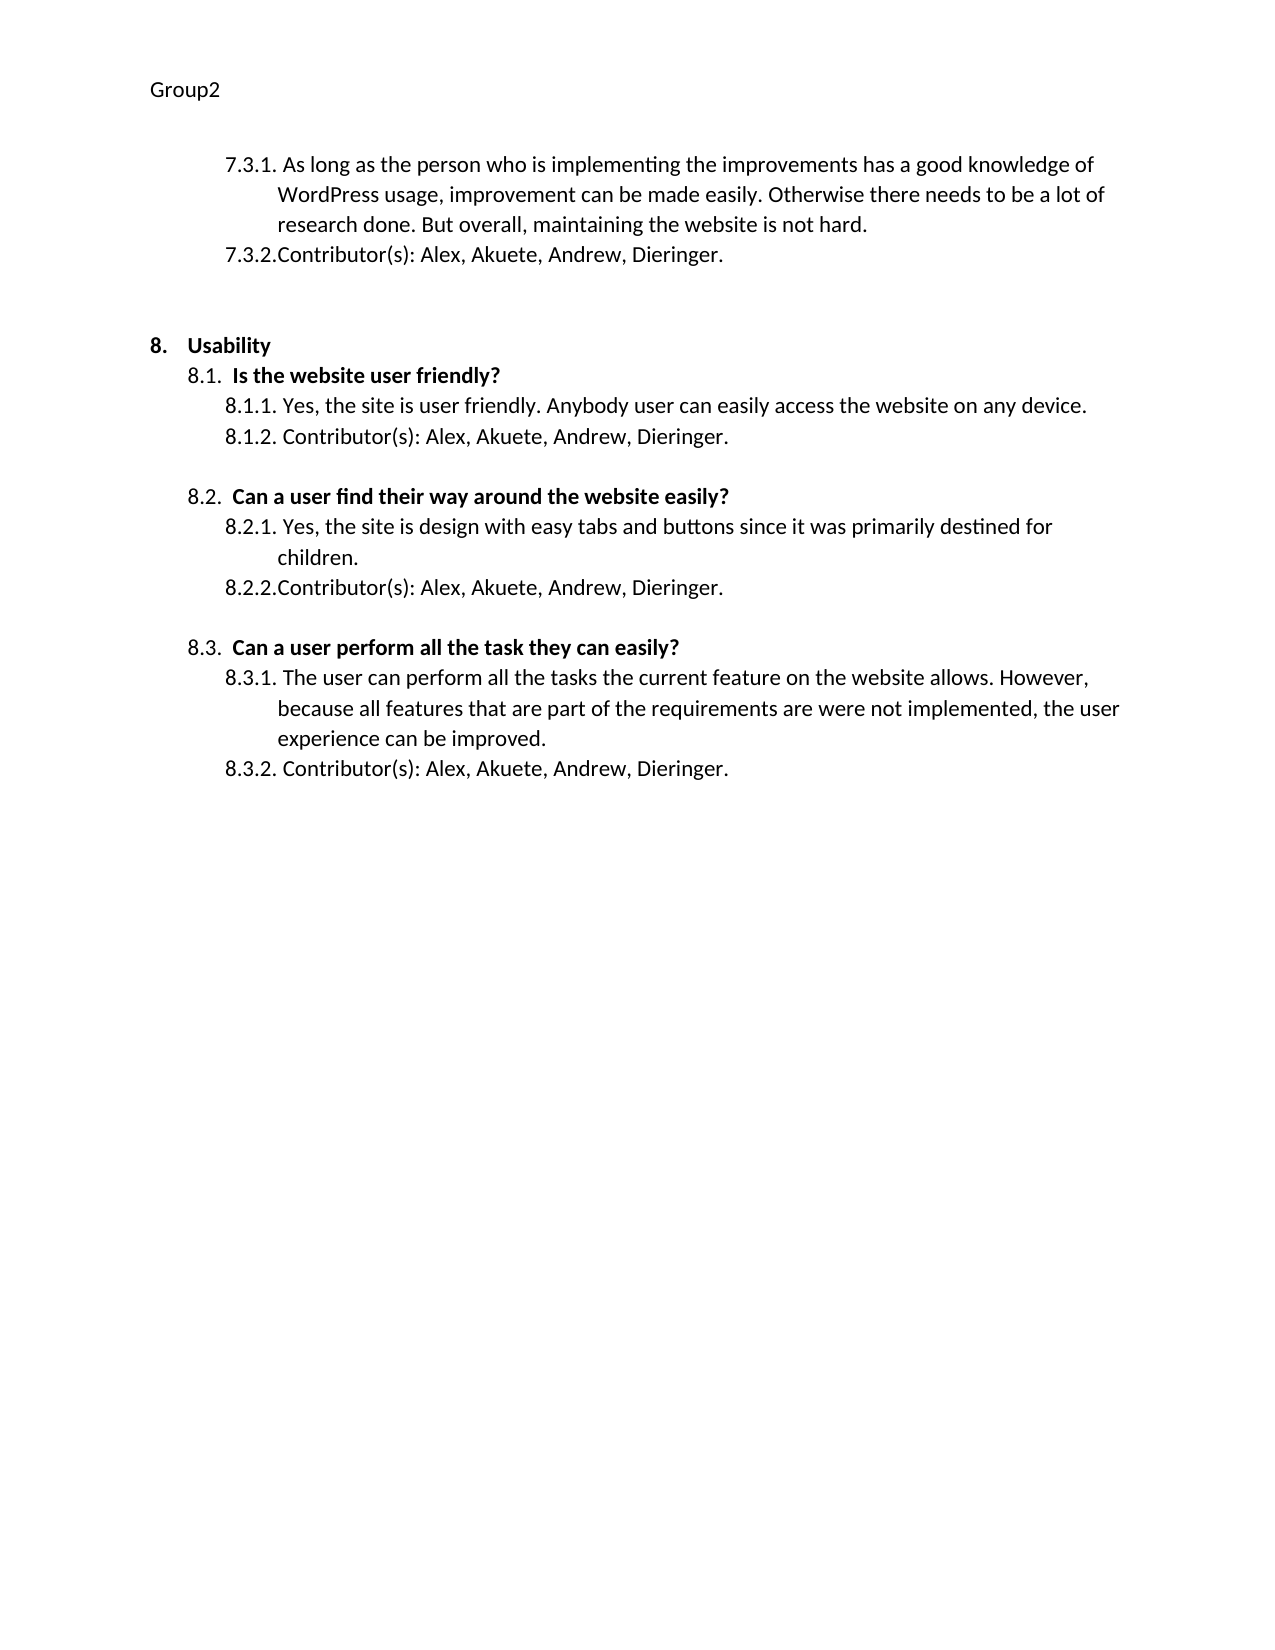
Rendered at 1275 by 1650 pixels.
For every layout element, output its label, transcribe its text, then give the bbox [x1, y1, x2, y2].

list Can a user perform all the task they can easily? [187, 633, 1125, 661]
list As long as the person who is implementing the improvements has a good knowledge of WordPress usage, improvement can be made easily. Otherwise there needs to be a lot of research done. But overall, maintaining the website is not hard. [225, 150, 1125, 238]
list Is the website user friendly? [187, 361, 1125, 389]
list Contributor(s): Alex, Akuete, Andrew, Dieringer. [225, 241, 1125, 269]
list Yes, the site is design with easy tabs and buttons since it was primarily destined for children. [225, 512, 1125, 571]
list Contributor(s): Alex, Akuete, Andrew, Dieringer. [225, 422, 1125, 450]
list The user can perform all the tasks the current feature on the website allows. However, because all features that are part of the requirements are were not implemented, the user experience can be improved. [225, 663, 1125, 752]
list Contributor(s): Alex, Akuete, Andrew, Dieringer. [225, 754, 1125, 782]
list Usability [150, 331, 1125, 359]
list Yes, the site is user friendly. Anybody user can easily access the website on any device. [225, 392, 1125, 420]
list Can a user find their way around the website easily? [187, 482, 1125, 510]
list Contributor(s): Alex, Akuete, Andrew, Dieringer. [225, 573, 1125, 601]
